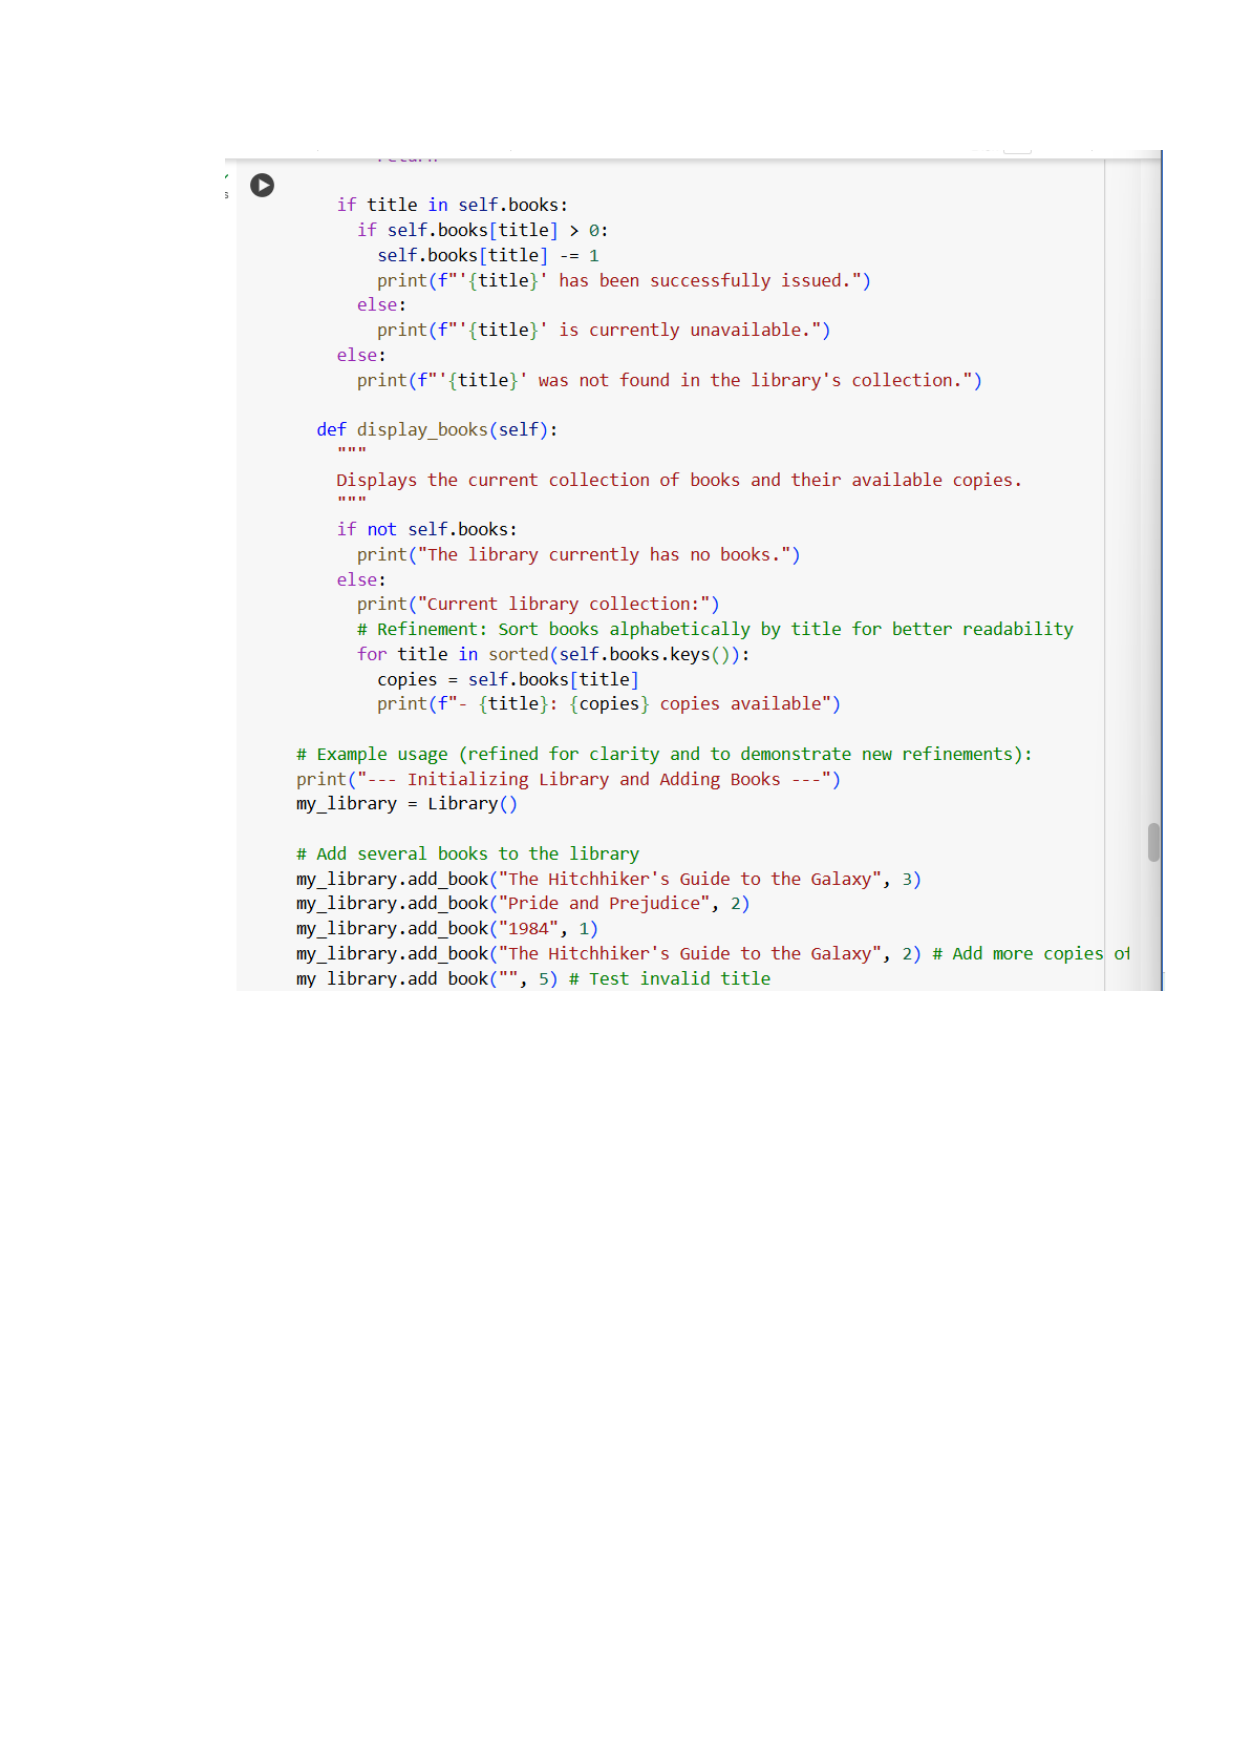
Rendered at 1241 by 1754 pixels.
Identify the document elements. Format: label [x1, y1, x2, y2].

picture [225, 150, 1166, 991]
